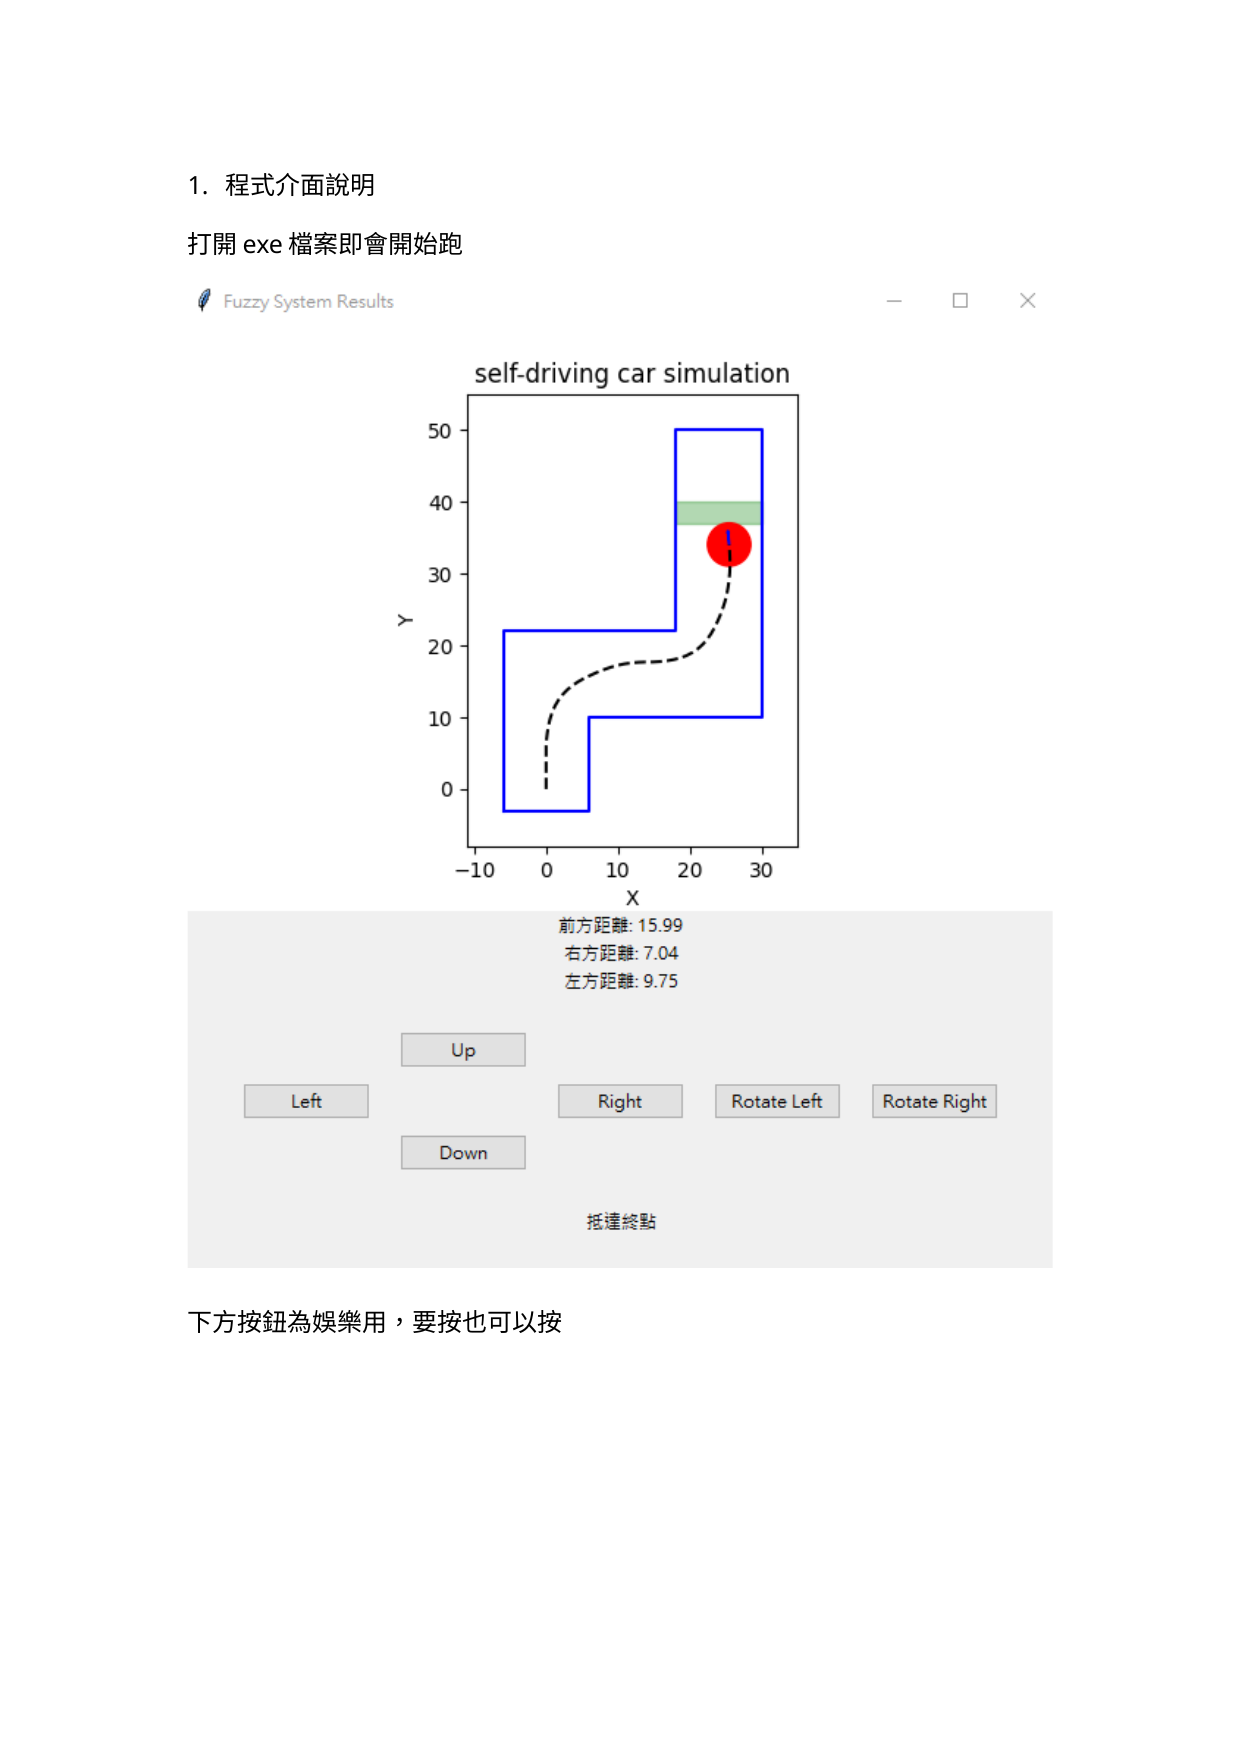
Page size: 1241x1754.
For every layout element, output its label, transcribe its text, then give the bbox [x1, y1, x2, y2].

text 下方按鈕為娛樂用，要按也可以按 [187, 1268, 1053, 1339]
picture [187, 283, 1053, 1268]
text 打開exe檔案即會開始跑 [187, 224, 1053, 262]
list 程式介面說明 [187, 164, 1053, 202]
